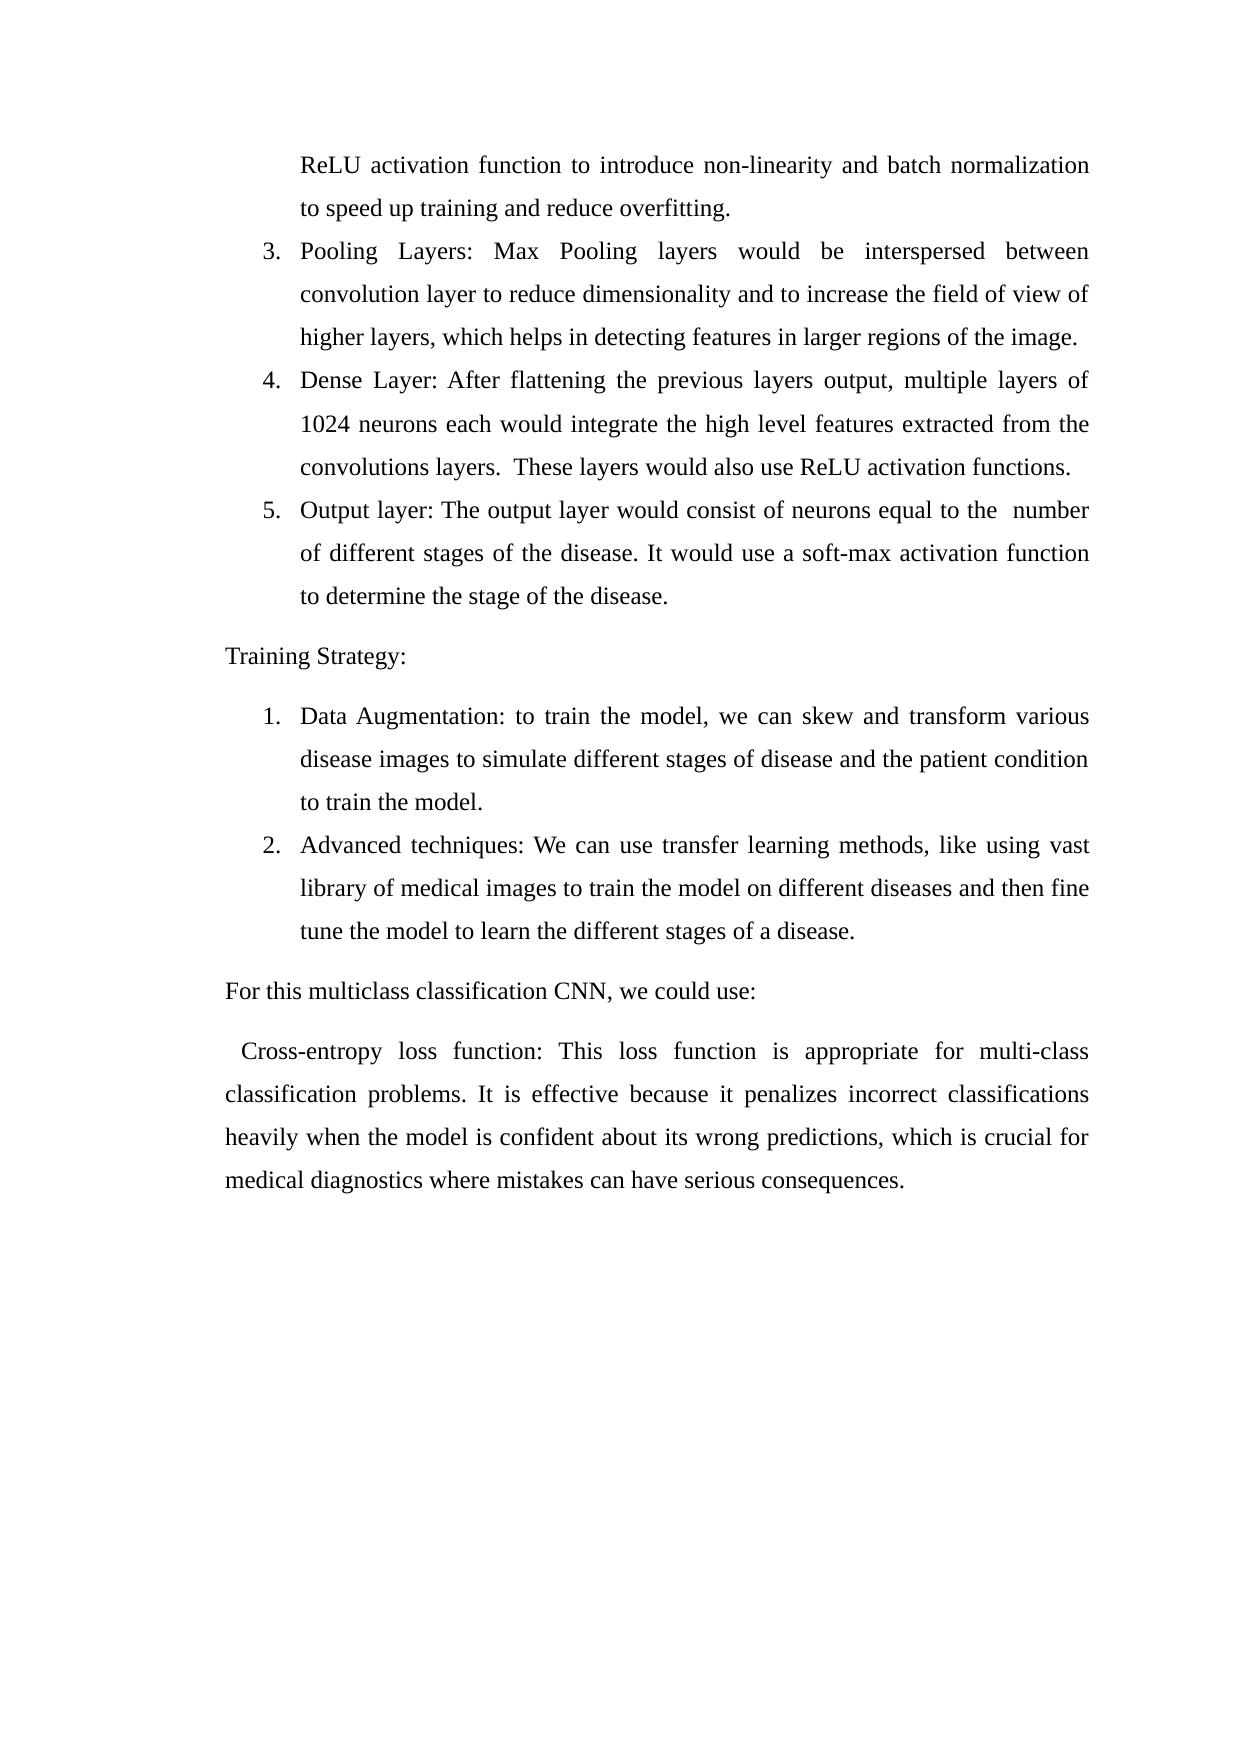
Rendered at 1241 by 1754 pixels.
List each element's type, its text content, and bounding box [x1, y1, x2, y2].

list Output layer: The output layer would consist of neurons equal to the number of different stages of the disease. It would use a soft-max activation function to determine the stage of the disease. [262, 495, 1090, 610]
text For this multiclass classification CNN, we could use: [225, 976, 1090, 1005]
list Dense Layer: After flattening the previous layers output, multiple layers of 1024 neurons each would integrate the high level features extracted from the convolutions layers. These layers would also use ReLU activation functions. [262, 366, 1090, 481]
text Cross-entropy loss function: This loss function is appropriate for multi-class classification problems. It is effective because it penalizes incorrect classifications heavily when the model is confident about its wrong predictions, which is crucial for medical diagnostics where mistakes can have serious consequences. [225, 1036, 1090, 1194]
list Pooling Layers: Max Pooling layers would be interspersed between convolution layer to reduce dimensionality and to increase the field of view of higher layers, which helps in detecting features in larger regions of the image. [262, 236, 1090, 351]
list Data Augmentation: to train the model, we can skew and transform various disease images to simulate different stages of disease and the patient condition to train the model. [262, 701, 1090, 816]
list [262, 150, 1090, 222]
text Training Strategy: [225, 641, 1090, 670]
list Advanced techniques: We can use transfer learning methods, like using vast library of medical images to train the model on different diseases and then fine tune the model to learn the different stages of a disease. [262, 830, 1090, 945]
